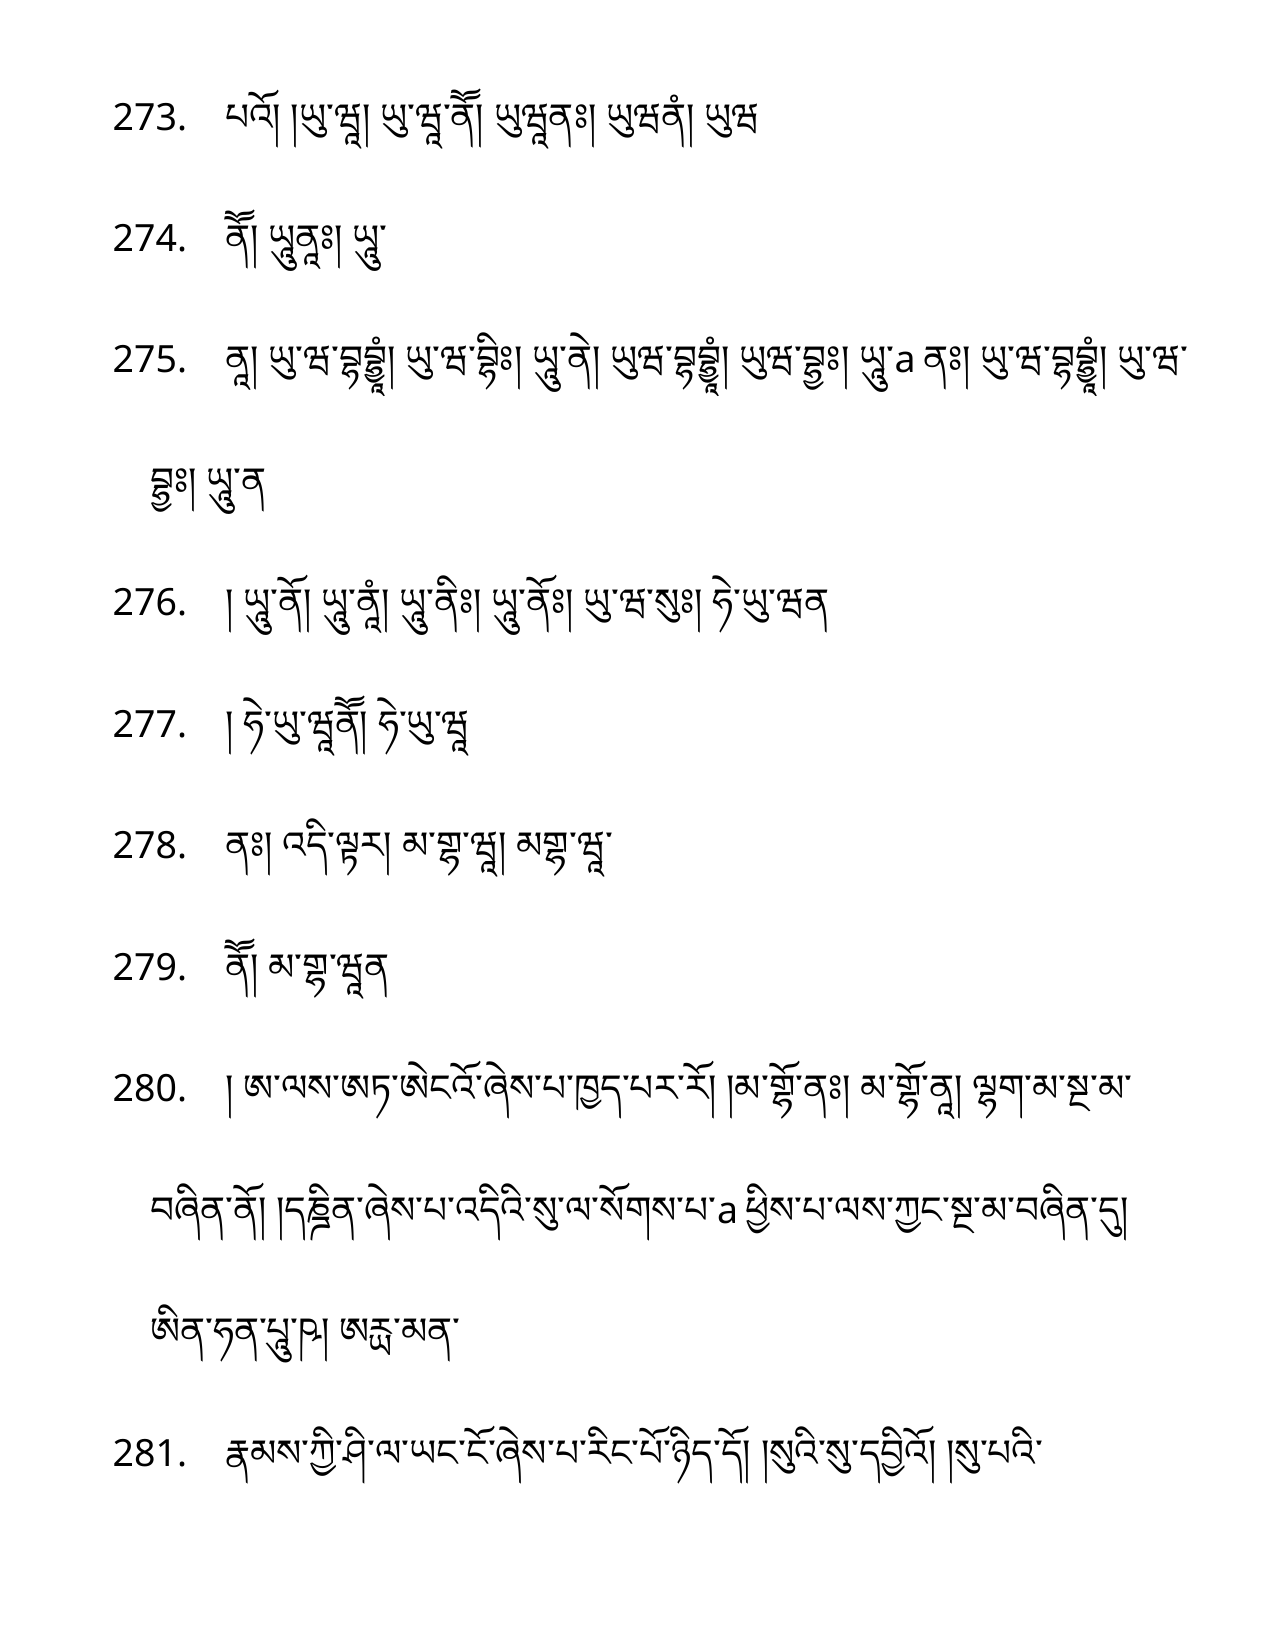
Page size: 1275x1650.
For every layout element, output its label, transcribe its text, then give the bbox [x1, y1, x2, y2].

list ནཱ། ཡུ་ཝ་བྷབྷྱཱཾ། ཡུ་ཝ་བྷིཿ། ཡཱུ་ནེ། ཡུཝ་བྷབྷྱཱཾ། ཡུཝ་བྷྱཿ། ཡཱུ་aནཿ། ཡུ་ཝ་བྷབྷྱཱཾ། ཡུ་ཝ་བྷྱཿ། ཡཱུ་ན [112, 318, 1200, 545]
list རྣམས་ཀྱི་ཤི་ལ་ཡང་ངོ་ཞེས་པ་རིང་པོ་ཉིད་དོ། །སུའི་སུ་དབྱིའོ། །སུ་པའི་ [112, 1411, 1200, 1517]
list ། ཨ་ལས་ཨཏ་ཨེངའོ་ཞེས་པ་ཁྱད་པར་རོ། །མ་གྷོ་ནཿ། མ་གྷོ་ནཱ། ལྷག་མ་སྔ་མ་བཞིན་ནོ། །དཎྜིན་ཞེས་པ་འདིའི་སུ་ལ་སོགས་པ་aཕྱིས་པ་ལས་ཀྱང་སྔ་མ་བཞིན་དུ། ཨིན་ཧན་པཱུ་ཥ། ཨརྻ་མན་ [112, 1047, 1200, 1395]
list ནཿ། འདི་ལྟར། མ་གྷ་ཝཱ། མགྷ་ཝཱ་ [112, 804, 1200, 909]
list ། ཡཱུ་ནོ། ཡཱུ་ནཱཾ། ཡཱུ་ནིཿ། ཡཱུ་ནོཿ། ཡུ་ཝ་སུཿ། ཧེ་ཡུ་ཝན [112, 561, 1200, 666]
list པའོ། །ཡུ་ཝཱ། ཡུ་ཝཱ་ནཽ། ཡུཝཱནཿ། ཡུཝནཾ། ཡུཝ [112, 75, 1200, 181]
list ། ཧེ་ཡུ་ཝཱནཽ། ཧེ་ཡུ་ཝཱ [112, 682, 1200, 788]
list ནཽ། ཡཱུནཱཿ། ཡཱུ་ [112, 196, 1200, 302]
list ནཽ། མ་གྷ་ཝཱན [112, 925, 1200, 1031]
